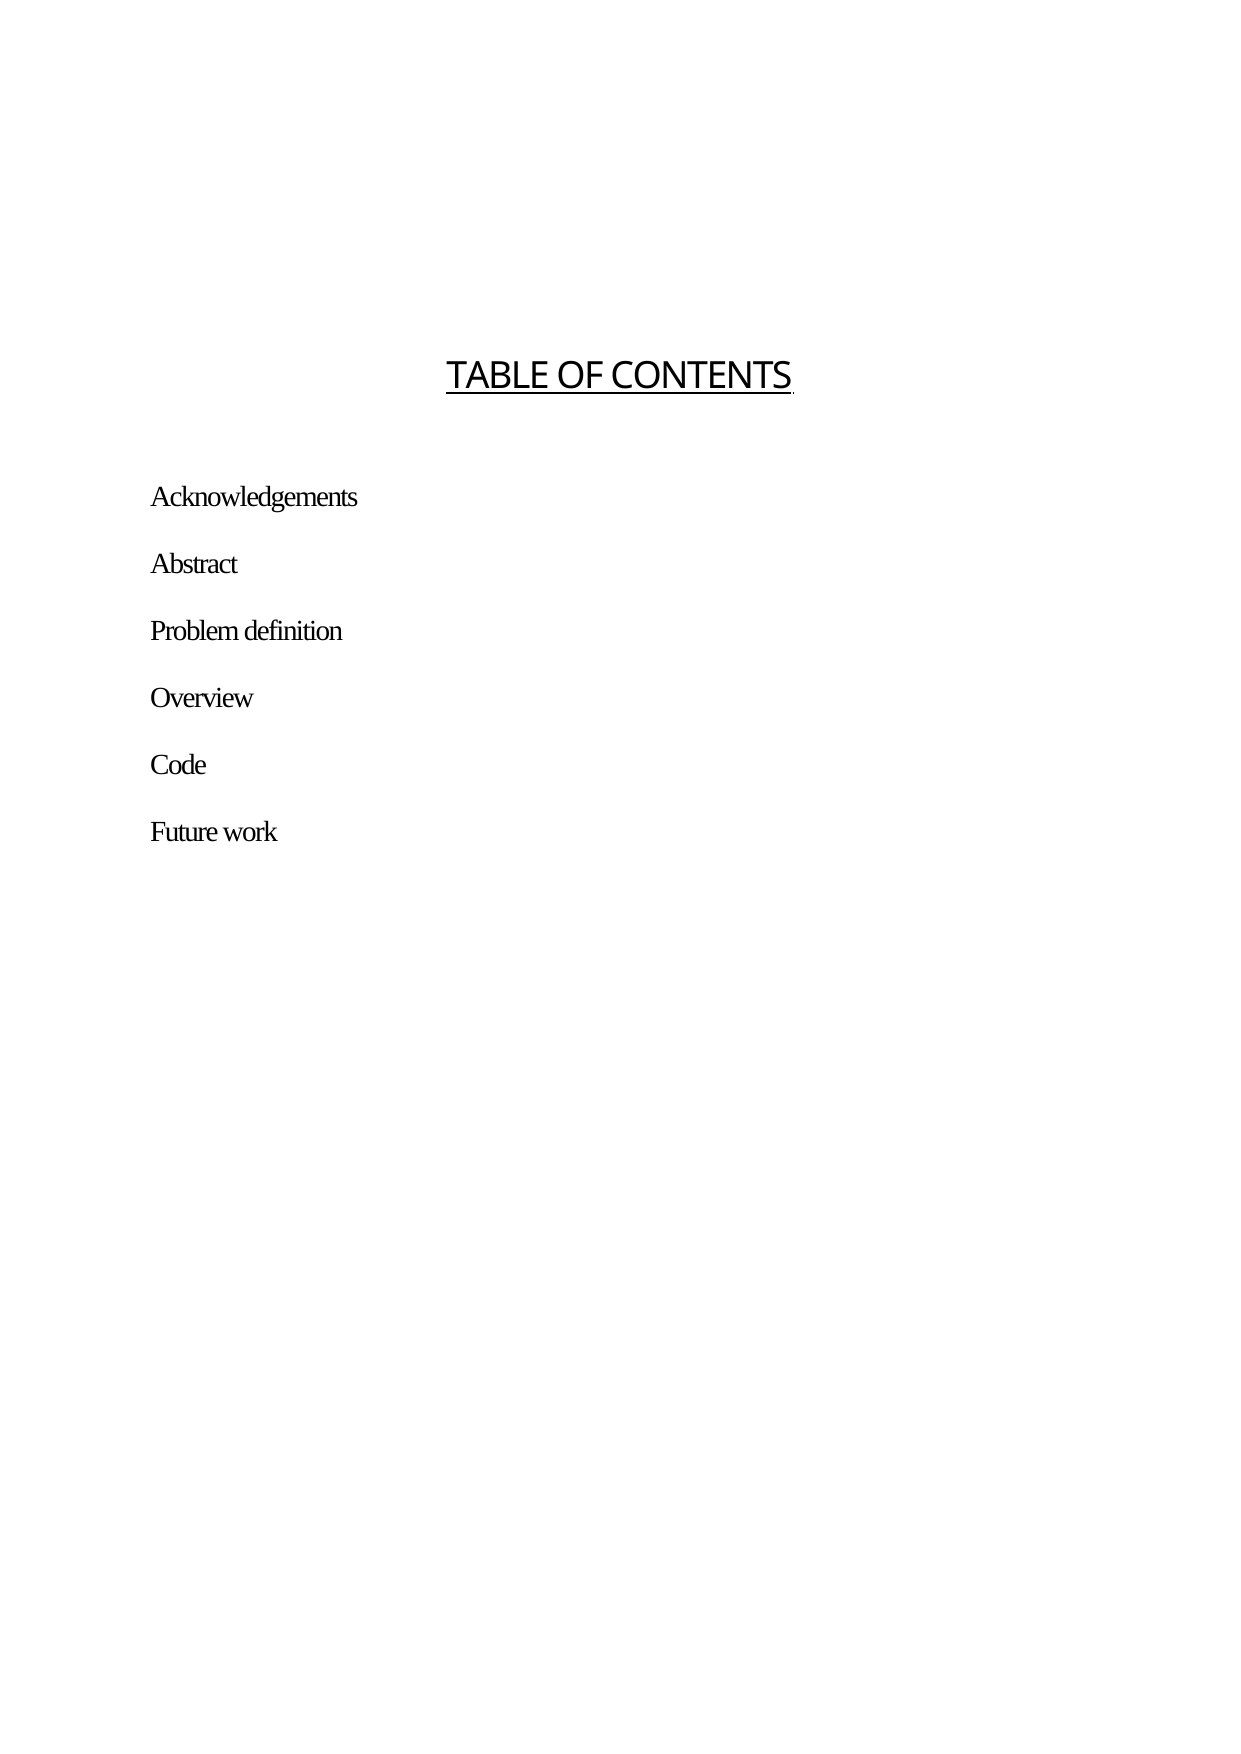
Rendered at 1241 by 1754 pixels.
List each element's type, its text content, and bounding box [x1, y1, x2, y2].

text Future work [150, 814, 1090, 848]
text Overview [150, 680, 1090, 714]
text TABLE OF CONTENTS [150, 348, 1090, 399]
text Code [150, 747, 1090, 781]
text Acknowledgements [150, 479, 1090, 512]
text Problem definition [150, 613, 1090, 647]
text Abstract [150, 546, 1090, 579]
